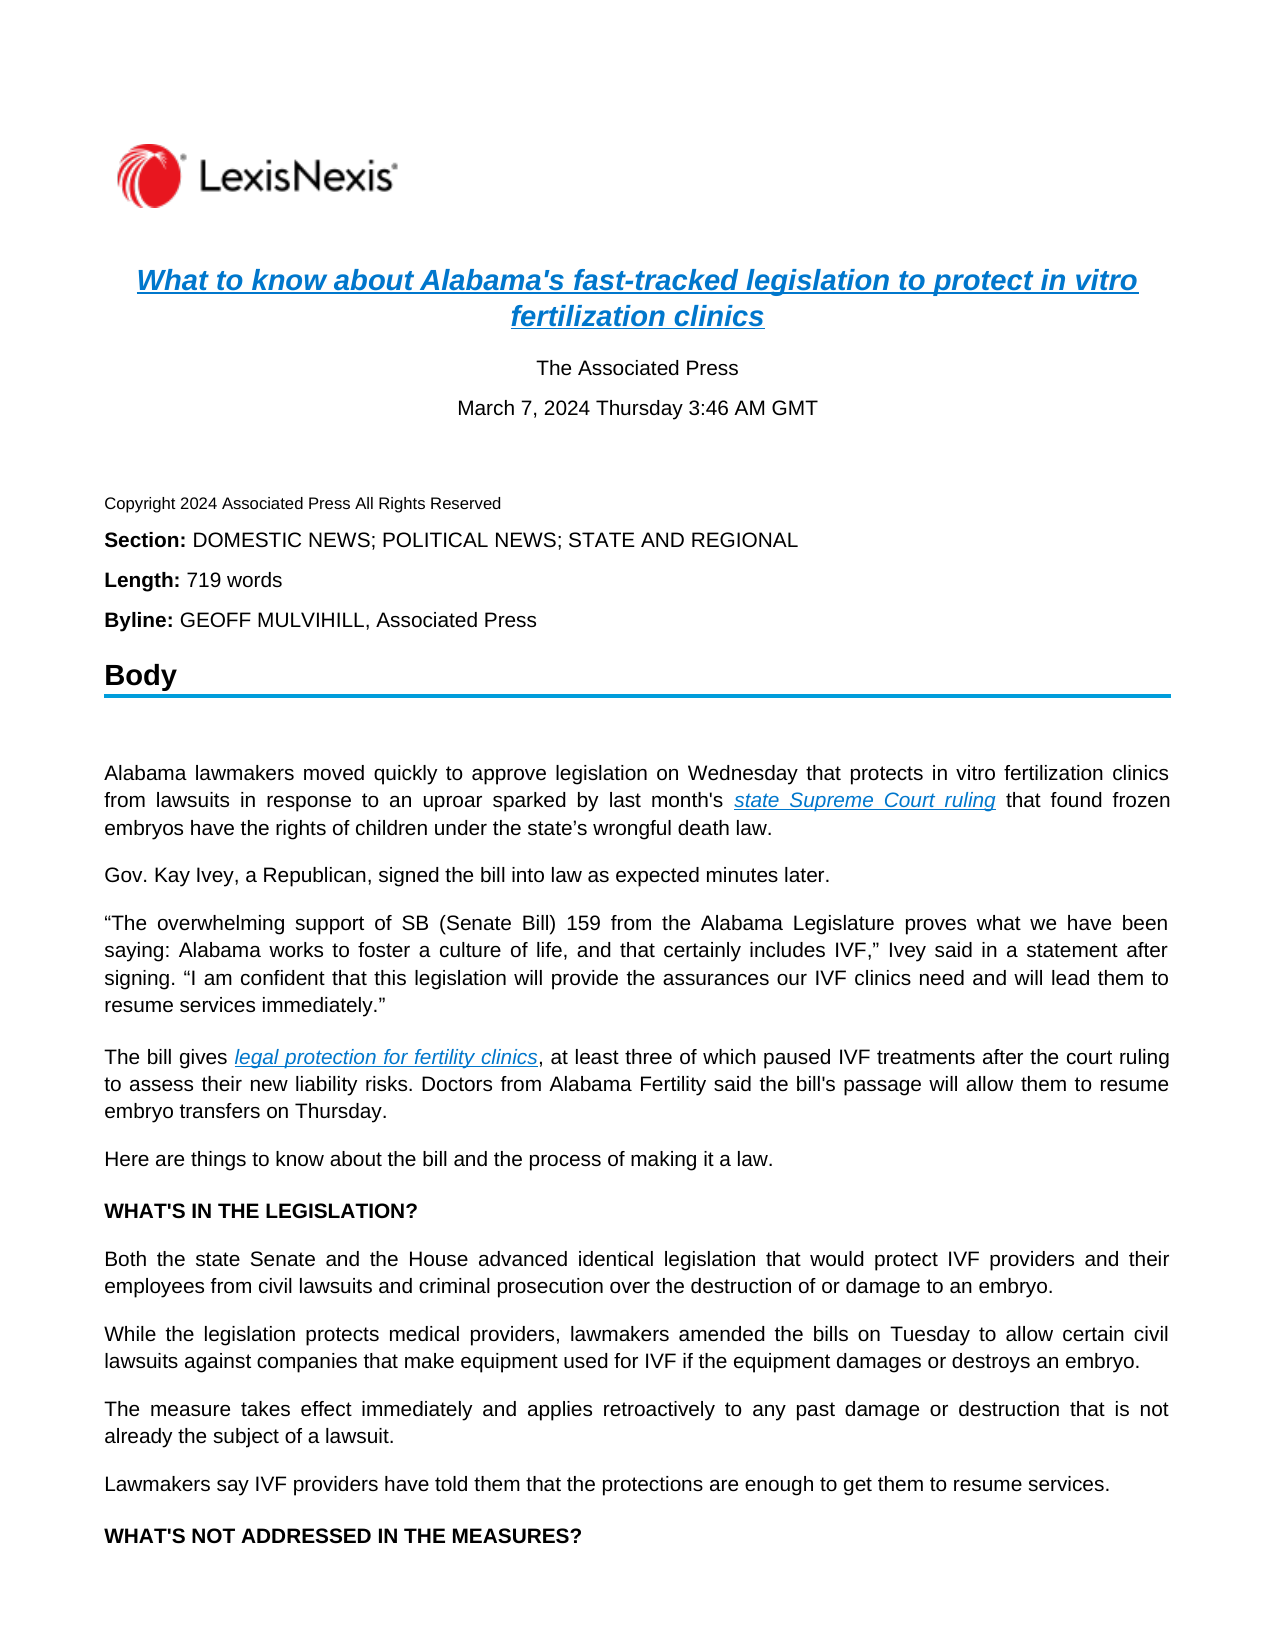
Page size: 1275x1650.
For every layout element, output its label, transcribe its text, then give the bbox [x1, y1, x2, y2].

text Gov. Kay Ivey, a Republican, signed the bill into law as expected minutes later. [104, 860, 1171, 887]
text Section: DOMESTIC NEWS; POLITICAL NEWS; STATE AND REGIONAL [104, 525, 1171, 552]
text Body [104, 656, 1171, 692]
text Both the state Senate and the House advanced identical legislation that would protect IVF providers and their employees from civil lawsuits and criminal prosecution over the destruction of or damage to an embryo. [104, 1243, 1171, 1298]
picture [104, 144, 412, 208]
subtitle What to know about Alabama's fast-tracked legislation to protect in vitro fertilization clinics [104, 261, 1171, 332]
text Byline: GEOFF MULVIHILL, Associated Press [104, 604, 1171, 631]
text The Associated Press [104, 353, 1171, 380]
text Copyright 2024 Associated Press All Rights Reserved [104, 461, 1171, 513]
text The bill gives legal protection for fertility clinics, at least three of which paused IVF treatments after the court ruling to assess their new liability risks. Doctors from Alabama Fertility said the bill's passage will allow them to resume embryo transfers on Thursday. [104, 1041, 1171, 1123]
text WHAT'S IN THE LEGISLATION? [104, 1196, 1171, 1223]
text Alabama lawmakers moved quickly to approve legislation on Wednesday that protects in vitro fertilization clinics from lawsuits in response to an uproar sparked by last month's state Supreme Court ruling that found frozen embryos have the rights of children under the state’s wrongful death law. [104, 758, 1171, 839]
text Here are things to know about the bill and the process of making it a law. [104, 1143, 1171, 1171]
text The measure takes effect immediately and applies retroactively to any past damage or destruction that is not already the subject of a lawsuit. [104, 1393, 1171, 1448]
text While the legislation protects medical providers, lawmakers amended the bills on Tuesday to allow certain civil lawsuits against companies that make equipment used for IVF if the equipment damages or destroys an embryo. [104, 1318, 1171, 1373]
text Lawmakers say IVF providers have told them that the protections are enough to get them to resume services. [104, 1468, 1171, 1496]
text WHAT'S NOT ADDRESSED IN THE MEASURES? [104, 1521, 1171, 1548]
text Length: 719 words [104, 565, 1171, 592]
text March 7, 2024 Thursday 3:46 AM GMT [104, 393, 1171, 420]
text “The overwhelming support of SB (Senate Bill) 159 from the Alabama Legislature proves what we have been saying: Alabama works to foster a culture of life, and that certainly includes IVF,” Ivey said in a statement after signing. “I am confident that this legislation will provide the assurances our IVF clinics need and will lead them to resume services immediately.” [104, 908, 1171, 1016]
